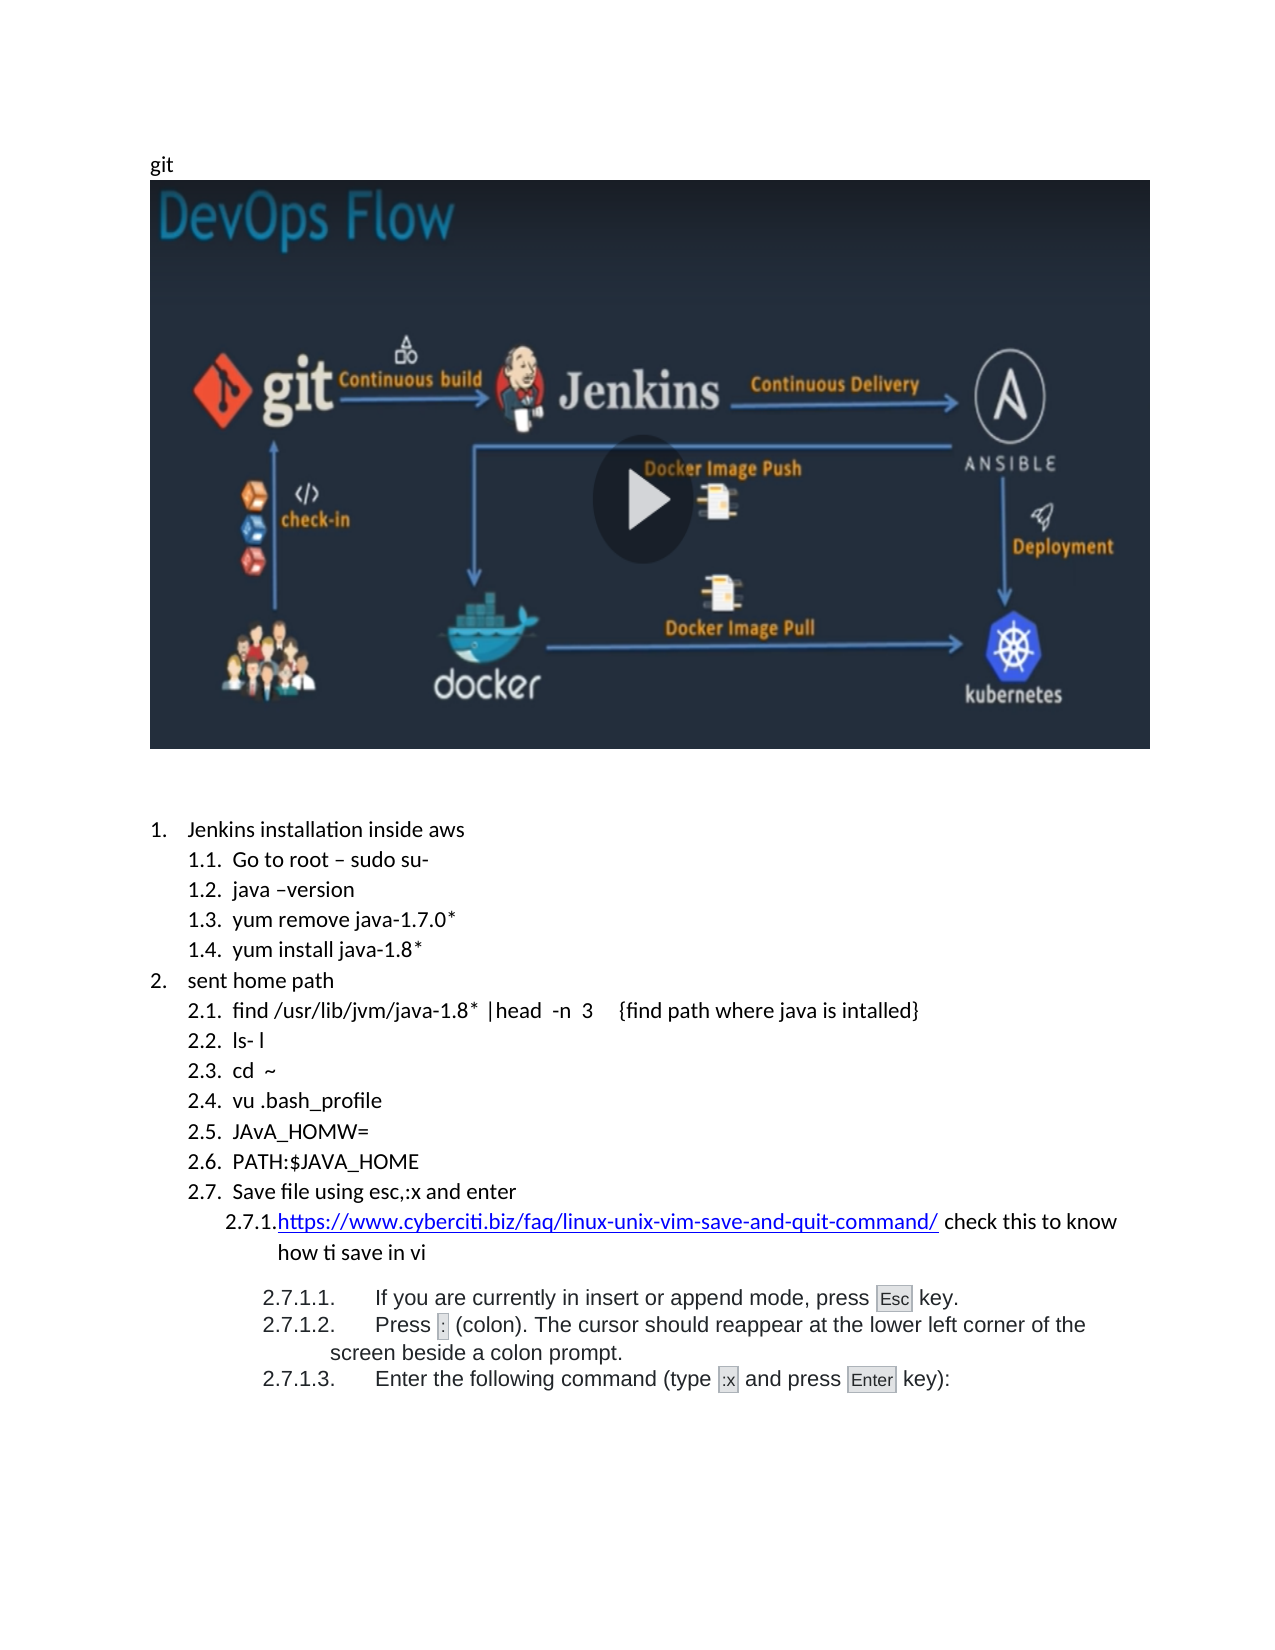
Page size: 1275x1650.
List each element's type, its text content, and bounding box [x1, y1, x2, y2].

list find /usr/lib/jvm/java-1.8* |head -n 3 {find path where java is intalled} [187, 996, 1125, 1024]
list ls- l [187, 1026, 1125, 1054]
list vu .bash_profile [187, 1087, 1125, 1114]
list If you are currently in insert or append mode, press Esc key. [262, 1284, 912, 1312]
list yum install java-1.8* [187, 936, 1125, 963]
list Go to root – sudo su- [187, 845, 1125, 873]
list Enter the following command (type :x and press Enter key): [262, 1366, 718, 1393]
list sent home path [150, 966, 1125, 994]
list Press : (colon). The cursor should reappear at the lower left corner of the screen beside a colon prompt. [262, 1312, 1125, 1366]
picture [150, 180, 1150, 749]
list PATH:$JAVA_HOME [187, 1147, 1125, 1175]
list Enter the following command (type :x and press Enter key): [897, 1366, 1125, 1393]
list JAvA_HOMW= [187, 1117, 1125, 1145]
list java –version [187, 875, 1125, 903]
list Jenkins installation inside aws [150, 815, 1125, 843]
text git [150, 150, 1125, 180]
list cd ~ [187, 1056, 1125, 1084]
list yum remove java-1.7.0* [187, 905, 1125, 933]
list Save file using esc,:x and enter [187, 1177, 1125, 1205]
list https://www.cyberciti.biz/faq/linux-unix-vim-save-and-quit-command/ check this to know how ti save in vi [225, 1207, 1125, 1266]
list If you are currently in insert or append mode, press Esc key. [913, 1284, 1125, 1312]
